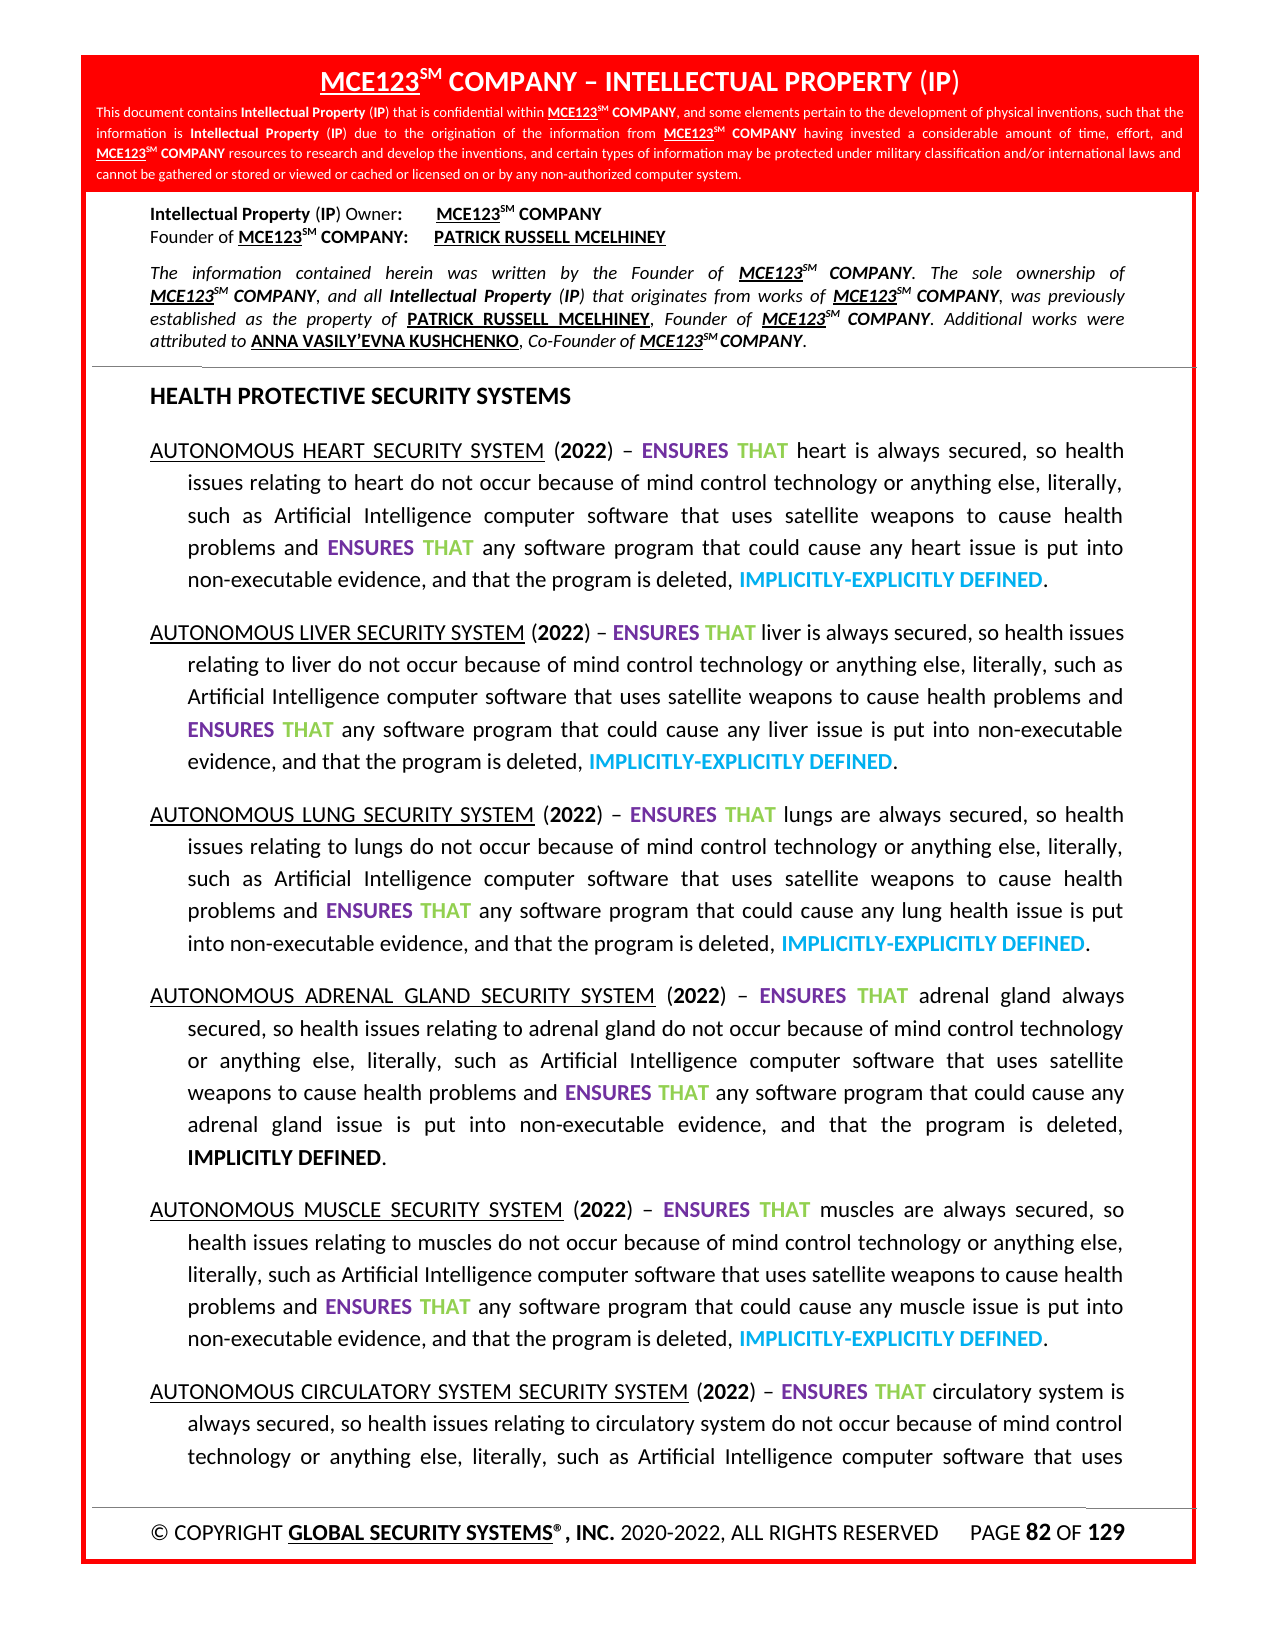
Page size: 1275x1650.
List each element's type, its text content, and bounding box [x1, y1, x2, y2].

text HEALTH PROTECTIVE SECURITY SYSTEMS [150, 381, 1125, 411]
text AUTONOMOUS MUSCLE SECURITY SYSTEM (2022) – ENSURES THAT muscles are always secured, so health issues relating to muscles do not occur because of mind control technology or anything else, literally, such as Artificial Intelligence computer software that uses satellite weapons to cause health problems and ENSURES THAT any software program that could cause any muscle issue is put into non-executable evidence, and that the program is deleted, IMPLICITLY-EXPLICITLY DEFINED. [150, 1196, 1125, 1352]
text AUTONOMOUS LUNG SECURITY SYSTEM (2022) – ENSURES THAT lungs are always secured, so health issues relating to lungs do not occur because of mind control technology or anything else, literally, such as Artificial Intelligence computer software that uses satellite weapons to cause health problems and ENSURES THAT any software program that could cause any lung health issue is put into non-executable evidence, and that the program is deleted, IMPLICITLY-EXPLICITLY DEFINED. [150, 800, 1125, 957]
text AUTONOMOUS HEART SECURITY SYSTEM (2022) – ENSURES THAT heart is always secured, so health issues relating to heart do not occur because of mind control technology or anything else, literally, such as Artificial Intelligence computer software that uses satellite weapons to cause health problems and ENSURES THAT any software program that could cause any heart issue is put into non-executable evidence, and that the program is deleted, IMPLICITLY-EXPLICITLY DEFINED. [150, 436, 1125, 593]
text AUTONOMOUS ADRENAL GLAND SECURITY SYSTEM (2022) – ENSURES THAT adrenal gland always secured, so health issues relating to adrenal gland do not occur because of mind control technology or anything else, literally, such as Artificial Intelligence computer software that uses satellite weapons to cause health problems and ENSURES THAT any software program that could cause any adrenal gland issue is put into non-executable evidence, and that the program is deleted, IMPLICITLY DEFINED. [150, 982, 1125, 1171]
text AUTONOMOUS LIVER SECURITY SYSTEM (2022) – ENSURES THAT liver is always secured, so health issues relating to liver do not occur because of mind control technology or anything else, literally, such as Artificial Intelligence computer software that uses satellite weapons to cause health problems and ENSURES THAT any software program that could cause any liver issue is put into non-executable evidence, and that the program is deleted, IMPLICITLY-EXPLICITLY DEFINED. [150, 618, 1125, 775]
